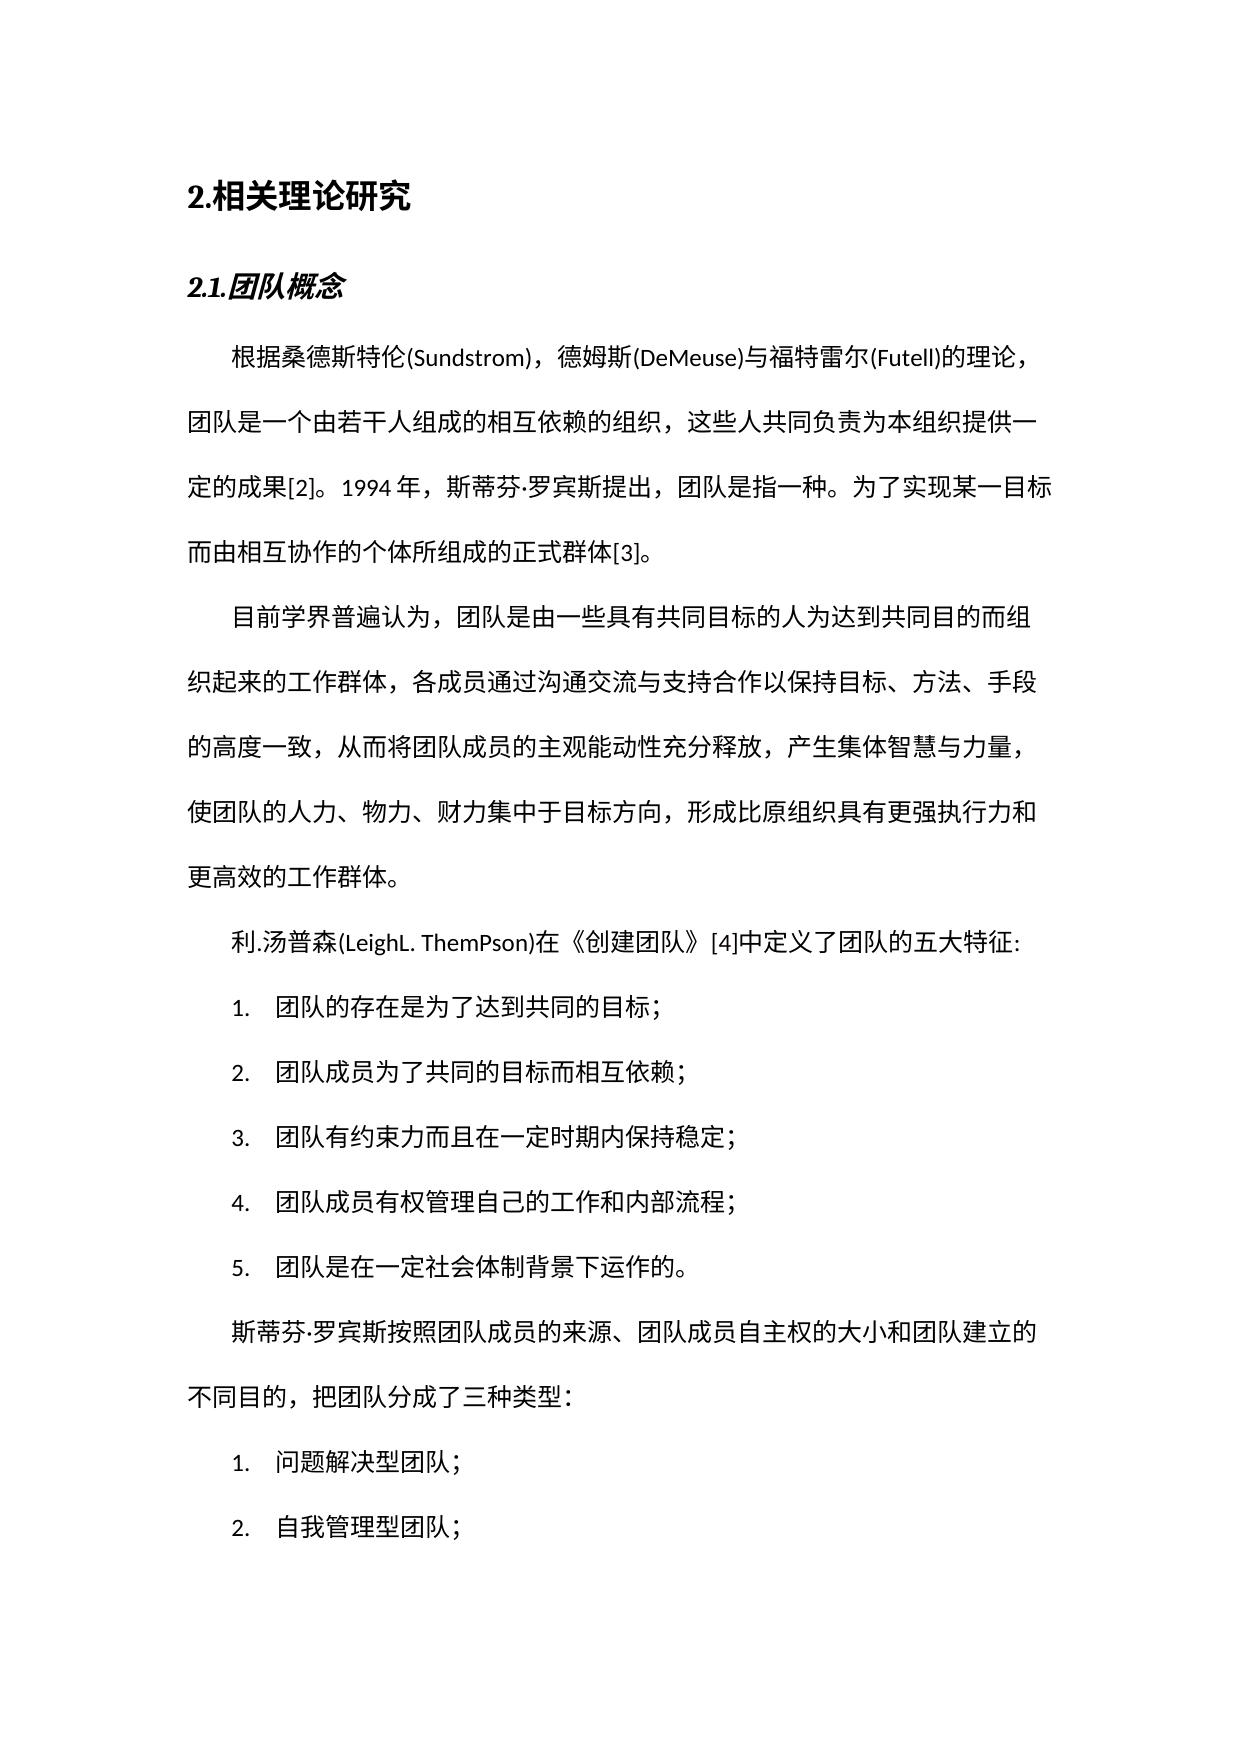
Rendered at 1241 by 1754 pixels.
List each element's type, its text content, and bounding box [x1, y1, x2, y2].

list 团队成员有权管理自己的工作和内部流程； [231, 1168, 1053, 1233]
list 团队成员为了共同的目标而相互依赖； [231, 1038, 1053, 1103]
list 自我管理型团队； [231, 1493, 1053, 1558]
text 根据桑德斯特伦(Sundstrom)，德姆斯(DeMeuse)与福特雷尔(Futell)的理论，团队是一个由若干人组成的相互依赖的组织，这些人共同负责为本组织提供一定的成果[2]。1994年，斯蒂芬·罗宾斯提出，团队是指一种。为了实现某一目标而由相互协作的个体所组成的正式群体[3]。 [187, 323, 1053, 583]
subtitle 2.相关理论研究 [187, 162, 1053, 227]
text 目前学界普遍认为，团队是由一些具有共同目标的人为达到共同目的而组织起来的工作群体，各成员通过沟通交流与支持合作以保持目标、方法、手段的高度一致，从而将团队成员的主观能动性充分释放，产生集体智慧与力量，使团队的人力、物力、财力集中于目标方向，形成比原组织具有更强执行力和更高效的工作群体。 [187, 583, 1053, 908]
subtitle 2.1.团队概念 [187, 252, 1053, 317]
text 斯蒂芬·罗宾斯按照团队成员的来源、团队成员自主权的大小和团队建立的不同目的，把团队分成了三种类型： [187, 1298, 1053, 1428]
text 利.汤普森(LeighL. ThemPson)在《创建团队》[4]中定义了团队的五大特征: [187, 908, 1053, 973]
list 团队有约束力而且在一定时期内保持稳定； [231, 1103, 1053, 1168]
list 问题解决型团队； [231, 1428, 1053, 1493]
list 团队是在一定社会体制背景下运作的。 [231, 1233, 1053, 1298]
list 团队的存在是为了达到共同的目标； [231, 973, 1053, 1038]
